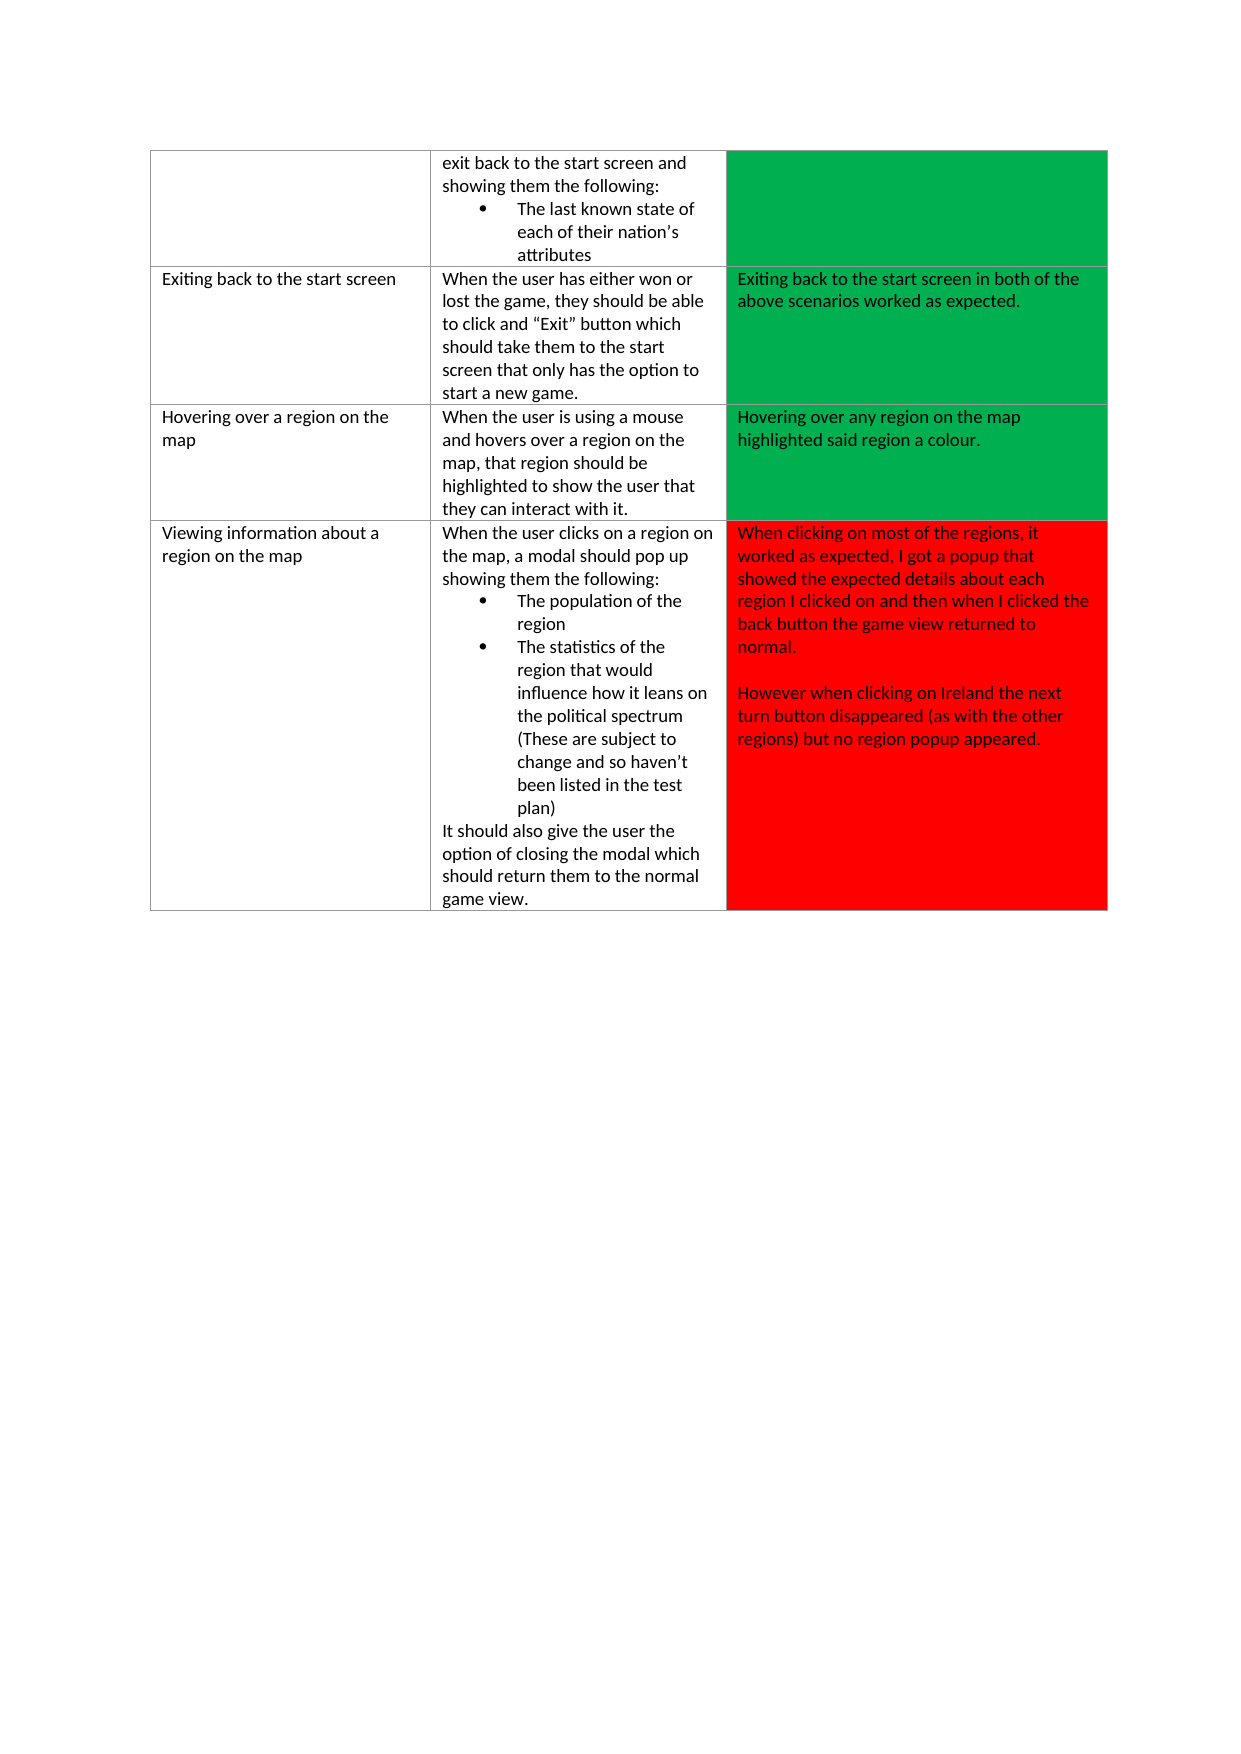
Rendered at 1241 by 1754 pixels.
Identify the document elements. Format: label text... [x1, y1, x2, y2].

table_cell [151, 151, 430, 266]
table_cell Exiting back to the start screen in both of the above scenarios worked as expected. [727, 267, 1107, 404]
table_cell Exiting back to the start screen [151, 267, 430, 404]
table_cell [431, 151, 726, 266]
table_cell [727, 151, 1107, 266]
table_cell Hovering over a region on the map [151, 405, 430, 520]
table_cell When the user is using a mouse and hovers over a region on the map, that region should be highlighted to show the user that they can interact with it. [431, 405, 726, 520]
table_cell Viewing information about a region on the map [151, 521, 430, 910]
table_cell When the user clicks on a region on the map, a modal should pop up showing them the following: The population of the region The statistics of the region that would influence how it leans on the political spectrum (These are subject to change and so haven’t been listed in the test plan) It should also give the user the option of closing the modal which should return them to the normal game view. [431, 521, 726, 910]
table_cell Hovering over any region on the map highlighted said region a colour. [727, 405, 1107, 520]
table_cell When the user has either won or lost the game, they should be able to click and “Exit” button which should take them to the start screen that only has the option to start a new game. [431, 267, 726, 404]
table_cell When clicking on most of the regions, it worked as expected, I got a popup that showed the expected details about each region I clicked on and then when I clicked the back button the game view returned to normal. However when clicking on Ireland the next turn button disappeared (as with the other regions) but no region popup appeared. [727, 521, 1107, 910]
